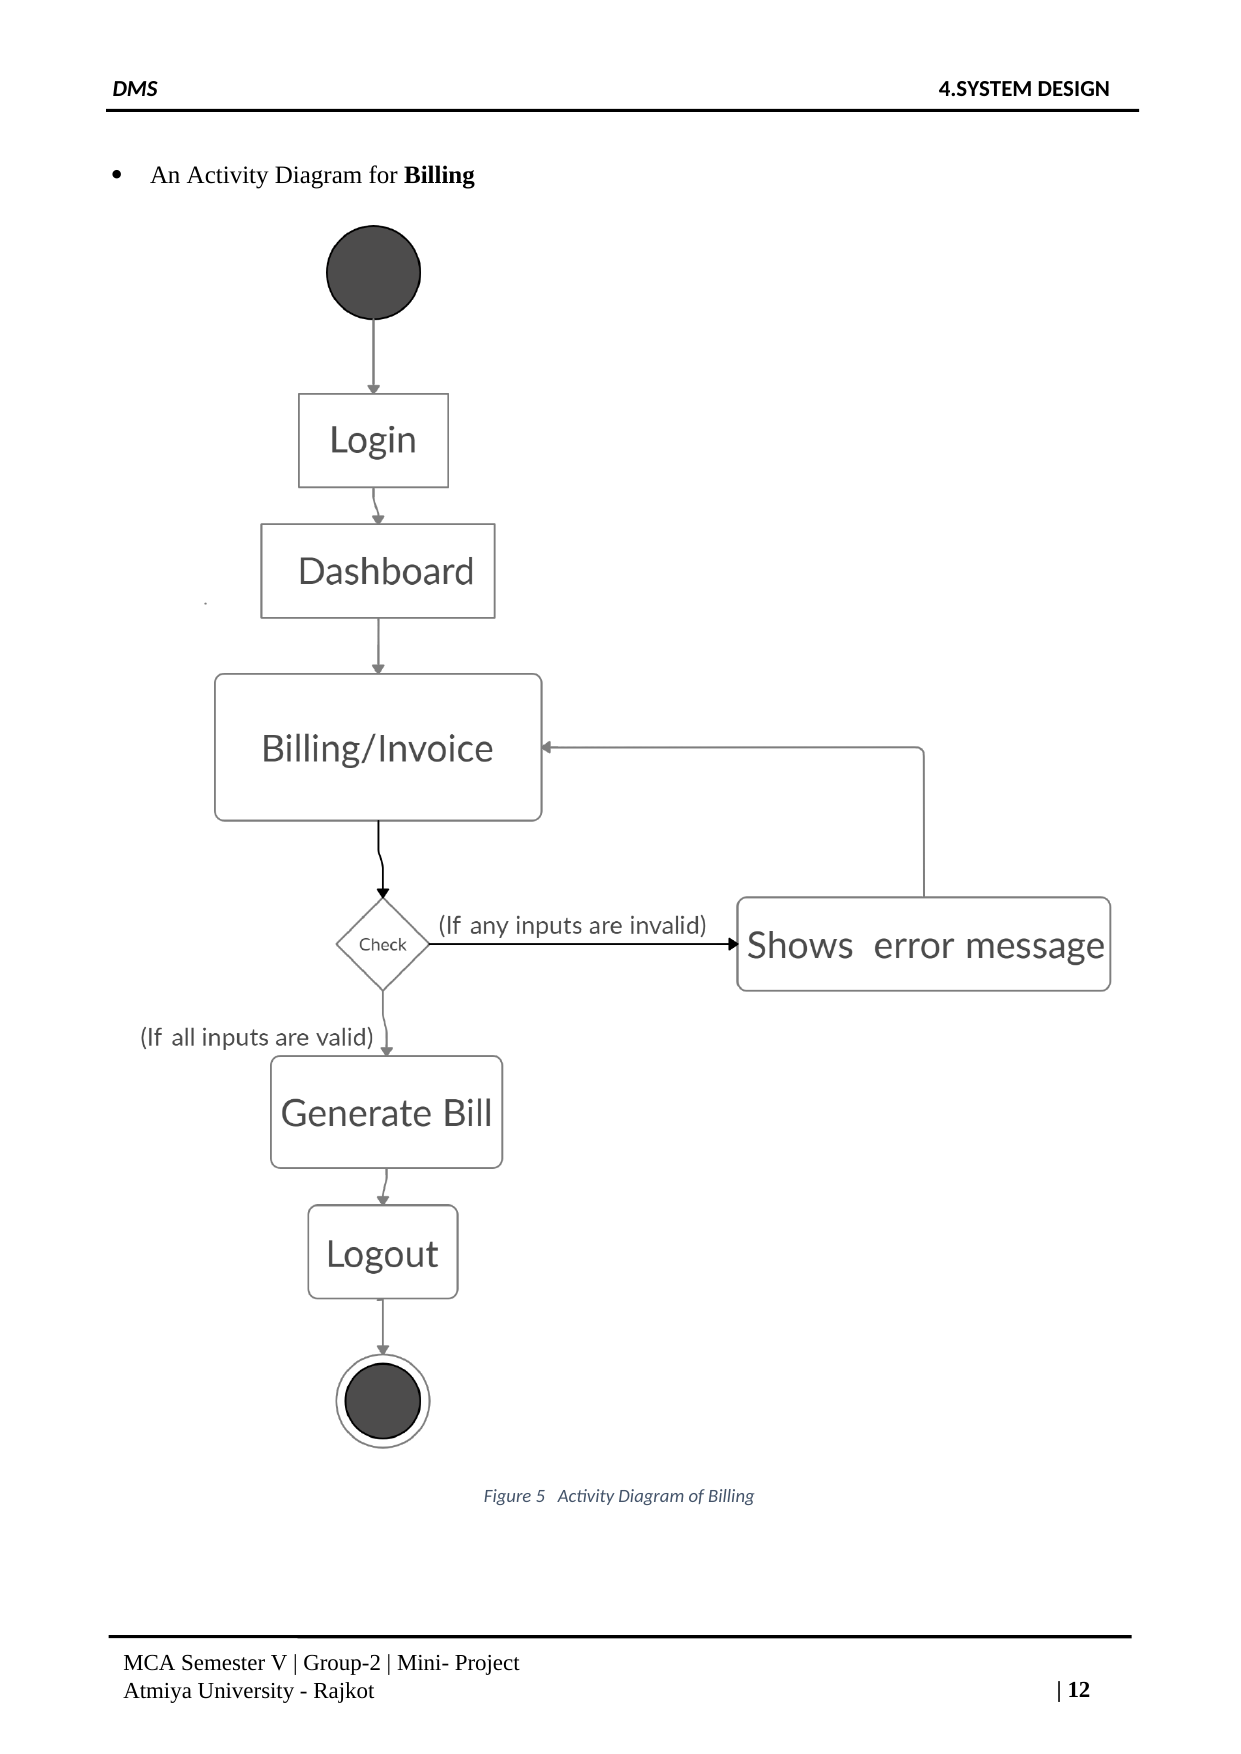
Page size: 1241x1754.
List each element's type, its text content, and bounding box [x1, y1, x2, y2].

picture [112, 207, 1128, 1466]
text Figure 5 Activity Diagram of Billing [112, 1484, 1128, 1507]
list An Activity Diagram for Billing [112, 160, 1128, 189]
